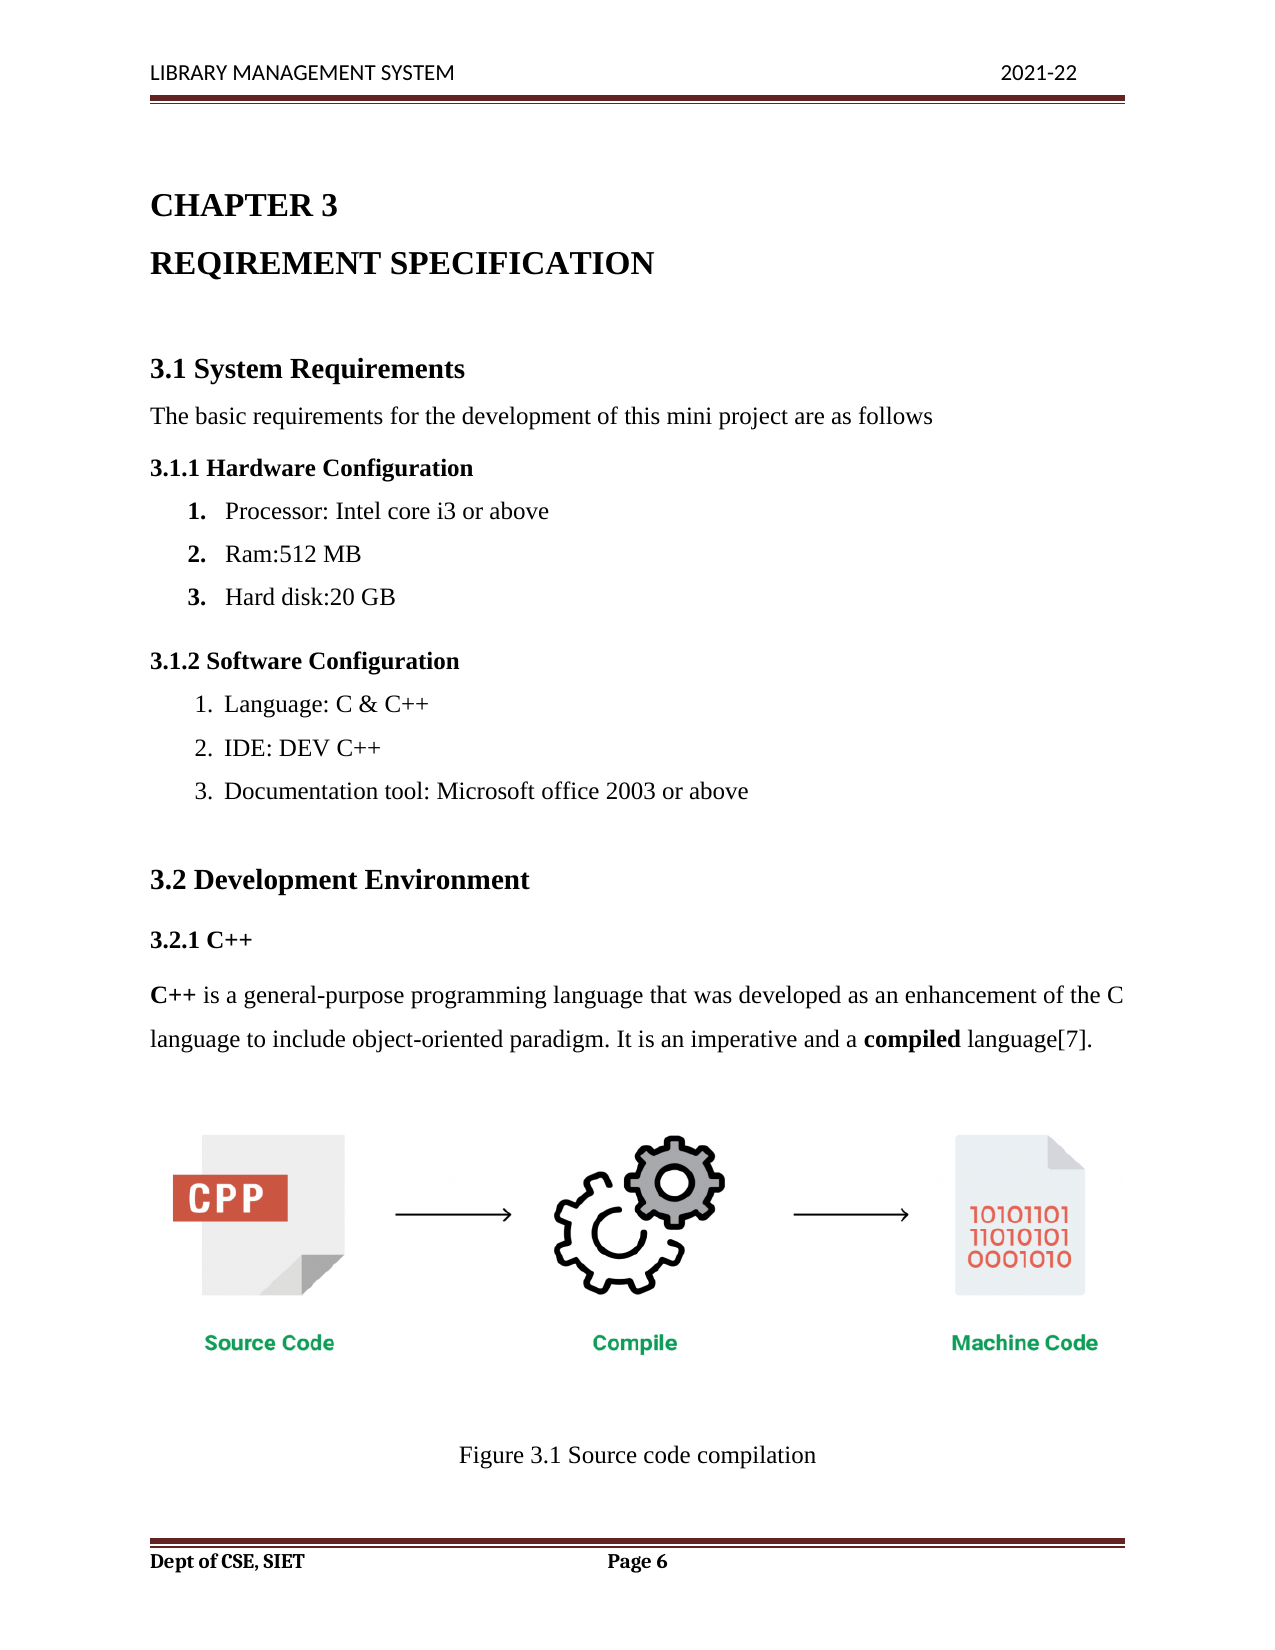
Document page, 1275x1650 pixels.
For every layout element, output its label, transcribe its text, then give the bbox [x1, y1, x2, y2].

list Documentation tool: Microsoft office 2003 or above [194, 776, 1125, 804]
list IDE: DEV C++ [194, 733, 1125, 761]
picture [150, 1079, 1125, 1414]
text 3.1.1 Hardware Configuration [150, 453, 1125, 482]
list Ram:512 MB [187, 539, 1125, 568]
text The basic requirements for the development of this mini project are as follows [150, 401, 1125, 430]
list Processor: Intel core i3 or above [187, 496, 1125, 525]
text 3.2 Development Environment [150, 862, 1125, 896]
text REQIREMENT SPECIFICATION [150, 243, 1125, 281]
text CHAPTER 3 [150, 186, 1125, 224]
list Hard disk:20 GB [187, 582, 1125, 611]
text 3.1 System Requirements [150, 351, 1125, 384]
text C++ is a general-purpose programming language that was developed as an enhancement of the C language to include object-oriented paradigm. It is an imperative and a compiled language[7]. [150, 981, 1125, 1052]
list Language: C & C++ [194, 689, 1125, 718]
text 3.2.1 C++ [150, 925, 1125, 954]
text 3.1.2 Software Configuration [150, 646, 1125, 675]
text Figure 3.1 Source code compilation [150, 1441, 1125, 1469]
